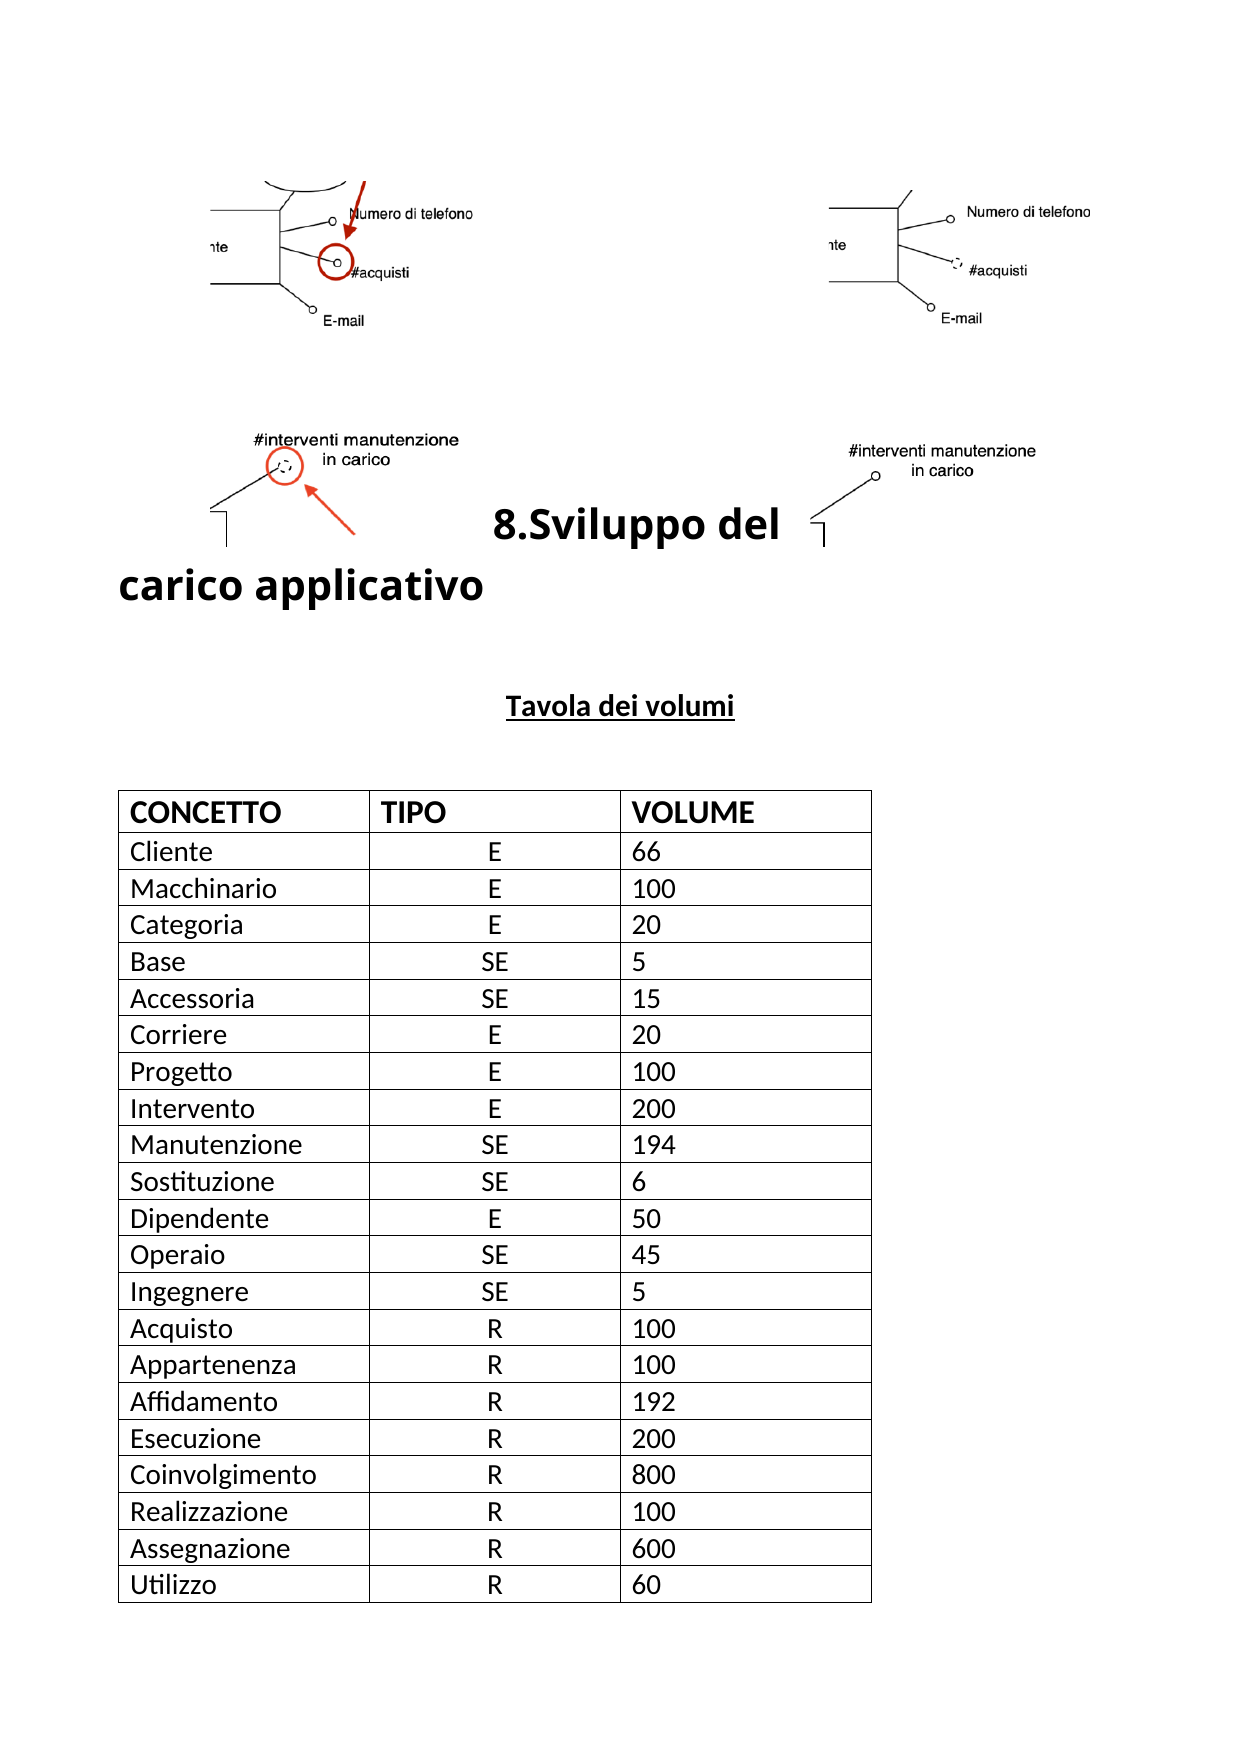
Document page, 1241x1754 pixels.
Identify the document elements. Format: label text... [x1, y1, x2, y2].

table_cell E [370, 1053, 620, 1089]
table_cell 800 [621, 1456, 871, 1492]
table_cell Realizzazione [119, 1493, 369, 1529]
table_cell 5 [621, 1273, 871, 1309]
table_cell Intervento [119, 1090, 369, 1125]
table_cell R [370, 1310, 620, 1345]
table_cell SE [370, 980, 620, 1015]
table_cell R [370, 1383, 620, 1419]
table_cell 100 [621, 1346, 871, 1382]
table_cell 100 [621, 870, 871, 905]
table_cell Operaio [119, 1236, 369, 1272]
table_cell E [370, 1090, 620, 1125]
table_cell Dipendente [119, 1200, 369, 1235]
picture [809, 408, 1074, 546]
table_cell Manutenzione [119, 1126, 369, 1162]
table_cell 100 [621, 1493, 871, 1529]
table_cell 20 [621, 1016, 871, 1052]
table_cell 200 [621, 1420, 871, 1455]
table_cell E [370, 1200, 620, 1235]
table_cell Acquisto [119, 1310, 369, 1345]
picture [209, 181, 475, 332]
table_cell 66 [621, 833, 871, 869]
table_cell 6 [621, 1163, 871, 1199]
table_cell SE [370, 1163, 620, 1199]
table_cell R [370, 1346, 620, 1382]
picture [209, 408, 475, 549]
table_header CONCETTO [119, 791, 369, 832]
table_cell Utilizzo [119, 1566, 369, 1602]
table_cell Accessoria [119, 980, 369, 1015]
table_cell R [370, 1420, 620, 1455]
table_header TIPO [370, 791, 620, 832]
table_cell Progetto [119, 1053, 369, 1089]
table_header VOLUME [621, 791, 871, 832]
table_cell Assegnazione [119, 1530, 369, 1565]
table_cell Ingegnere [119, 1273, 369, 1309]
table_cell 5 [621, 943, 871, 979]
table_cell R [370, 1530, 620, 1565]
table_cell E [370, 870, 620, 905]
table_cell SE [370, 1273, 620, 1309]
table_cell Esecuzione [119, 1420, 369, 1455]
subtitle 8.Sviluppo del carico applicativo [118, 495, 1122, 613]
table_cell 194 [621, 1126, 871, 1162]
table_cell 60 [621, 1566, 871, 1602]
text Tavola dei volumi [118, 686, 1122, 724]
table_cell E [370, 833, 620, 869]
table_cell 45 [621, 1236, 871, 1272]
table_cell 50 [621, 1200, 871, 1235]
table_cell Base [119, 943, 369, 979]
table_cell 100 [621, 1053, 871, 1089]
picture [827, 190, 1090, 329]
table_cell Sostituzione [119, 1163, 369, 1199]
table_cell Corriere [119, 1016, 369, 1052]
table_cell 192 [621, 1383, 871, 1419]
table_cell Categoria [119, 906, 369, 942]
table_cell 100 [621, 1310, 871, 1345]
table_cell 15 [621, 980, 871, 1015]
table_cell R [370, 1566, 620, 1602]
table_cell SE [370, 943, 620, 979]
table_cell Appartenenza [119, 1346, 369, 1382]
table_cell 200 [621, 1090, 871, 1125]
table_cell R [370, 1493, 620, 1529]
table_cell SE [370, 1126, 620, 1162]
table_cell Coinvolgimento [119, 1456, 369, 1492]
table_cell E [370, 1016, 620, 1052]
table_cell Macchinario [119, 870, 369, 905]
table_cell SE [370, 1236, 620, 1272]
table_cell Cliente [119, 833, 369, 869]
table_cell E [370, 906, 620, 942]
table_cell 20 [621, 906, 871, 942]
table_cell Affidamento [119, 1383, 369, 1419]
table_cell R [370, 1456, 620, 1492]
table_cell 600 [621, 1530, 871, 1565]
